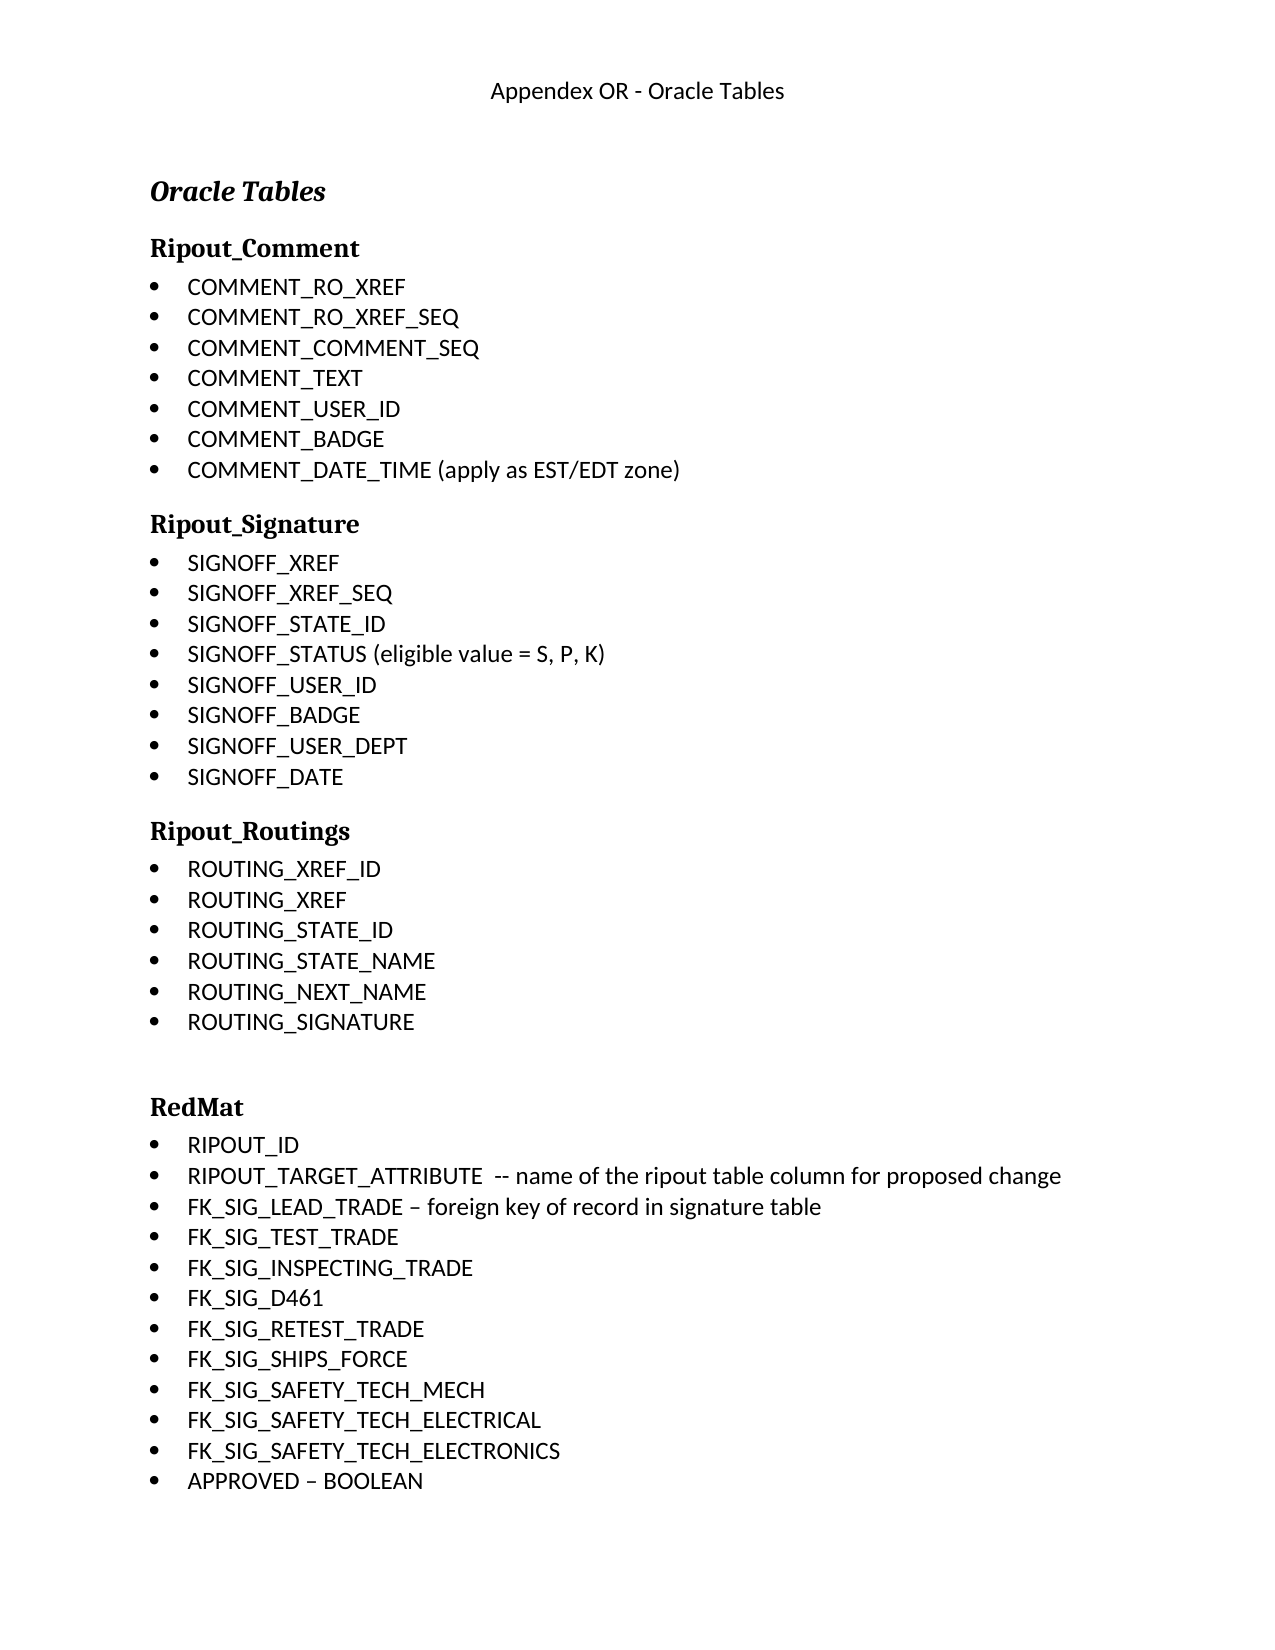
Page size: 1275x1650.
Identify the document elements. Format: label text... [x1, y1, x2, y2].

list COMMENT_TEXT [150, 362, 1125, 393]
list ROUTING_Signature [150, 1006, 1125, 1037]
list fk_sig_D461 [150, 1282, 1125, 1313]
list ROUTING_XREF [150, 884, 1125, 914]
list fk_sig_ships_force [150, 1343, 1125, 1374]
list COMMENT_RO_XREF_SEQ [150, 301, 1125, 332]
list COMMENT_RO_XREF [150, 271, 1125, 301]
list fk_sig_safety_tech_electrical [150, 1404, 1125, 1435]
list SIGNOFF_USER_ID [150, 669, 1125, 699]
list fk_sig_safety_tech_mech [150, 1374, 1125, 1404]
subtitle Ripout_Routings [150, 816, 1125, 847]
list ROUTING_STATE_NAME [150, 945, 1125, 976]
list SIGNOFF_XREF_SEQ [150, 577, 1125, 608]
list SIGNOFF_STATUS (eligible value = S, P, K) [150, 638, 1125, 669]
list fk_sig_inspecting_trade [150, 1252, 1125, 1282]
list Ripout_ID [150, 1129, 1125, 1160]
list ROUTING_XREF_ID [150, 853, 1125, 884]
list fk_sig_retest_trade [150, 1313, 1125, 1343]
subtitle RedMat [150, 1092, 1125, 1123]
list SIGNOFF_BADGE [150, 699, 1125, 730]
list fk_sig_test_trade [150, 1221, 1125, 1252]
list COMMENT_USER_ID [150, 393, 1125, 423]
list SIGNOFF_USER_DEPT [150, 730, 1125, 761]
list ROUTING_STATE_ID [150, 914, 1125, 945]
subtitle Oracle Tables [150, 175, 1125, 208]
list ROUTING_NEXT_NAME [150, 976, 1125, 1006]
list COMMENT_COMMENT_SEQ [150, 332, 1125, 362]
list COMMENT_DATE_TIME (apply as EST/EDT zone) [150, 454, 1125, 484]
list SIGNOFF_DATE [150, 761, 1125, 791]
list fk_sig_safety_tech_electronics [150, 1435, 1125, 1465]
subtitle Ripout_Signature [150, 509, 1125, 541]
list RIPOUT_target_ATTRIBUTE -- name of the ripout table column for proposed change [150, 1160, 1125, 1191]
list SIGNOFF_STATE_ID [150, 608, 1125, 638]
subtitle Ripout_Comment [150, 233, 1125, 265]
list SIGNOFF_XREF [150, 547, 1125, 577]
list fk_sig_lead_trade – foreign key of record in signature table [150, 1191, 1125, 1221]
list COMMENT_BADGE [150, 423, 1125, 454]
list approved – boolean [150, 1465, 1125, 1496]
